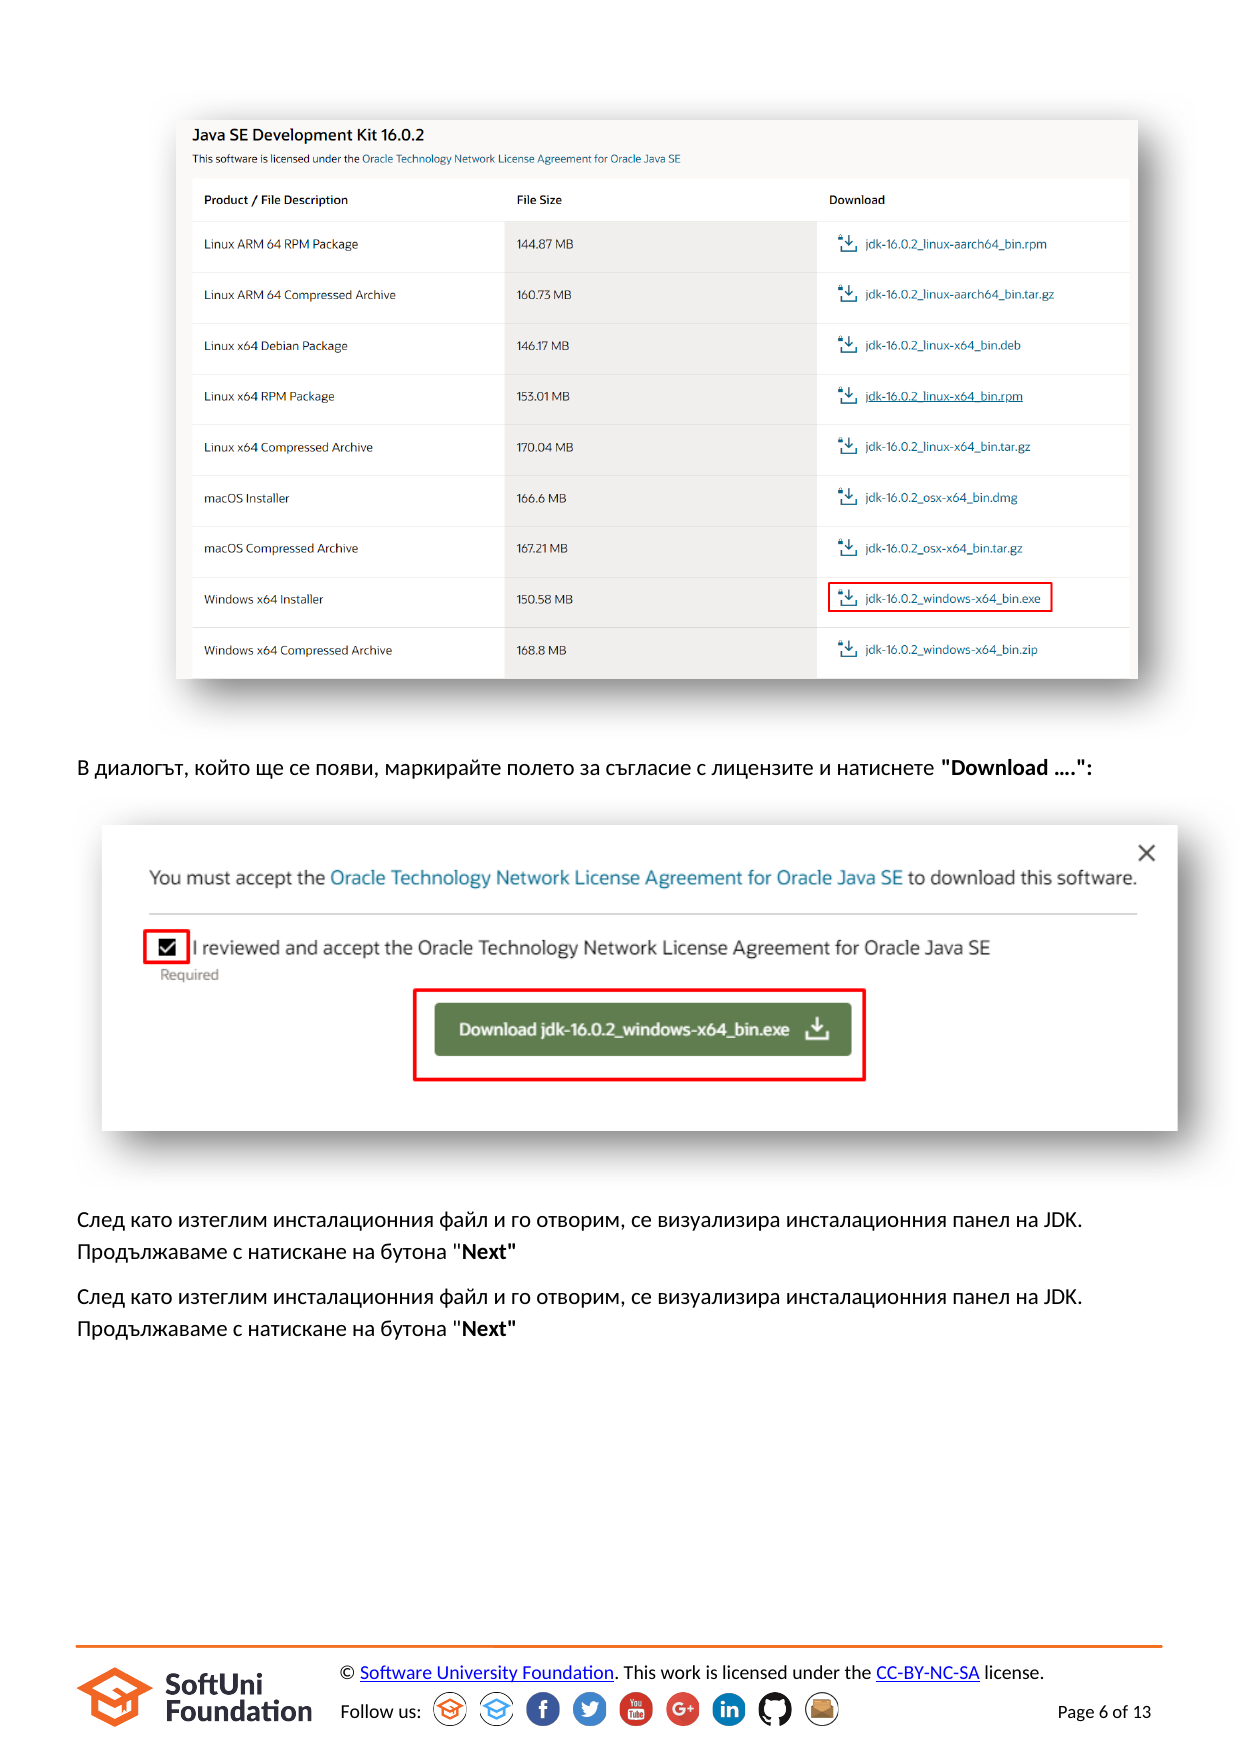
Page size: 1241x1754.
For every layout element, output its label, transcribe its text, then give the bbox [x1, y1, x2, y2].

picture [727, 1707, 738, 1717]
picture [101, 825, 1178, 1131]
picture [76, 1667, 312, 1727]
picture [573, 1692, 607, 1726]
picture [619, 1692, 653, 1726]
text След като изтеглим инсталационния файл и го отворим, се визуализира инсталационния панел на JDK. Продължаваме с натискане на бутона "Next" [77, 1282, 1163, 1342]
text След като изтеглим инсталационния файл и го отворим, се визуализира инсталационния панел на JDK. Продължаваме с натискане на бутона "Next" [77, 1205, 1163, 1265]
picture [736, 1693, 746, 1703]
picture [712, 1693, 722, 1703]
picture [712, 1716, 722, 1726]
text В диалогът, който ще се появи, маркирайте полето за съгласие с лицензите и натиснете "Download ….": [77, 753, 1163, 781]
picture [666, 1692, 700, 1726]
picture [526, 1692, 560, 1726]
picture [176, 120, 1138, 679]
picture [805, 1692, 839, 1726]
picture [433, 1692, 467, 1726]
picture [480, 1692, 513, 1726]
picture [736, 1716, 746, 1726]
picture [758, 1692, 792, 1726]
